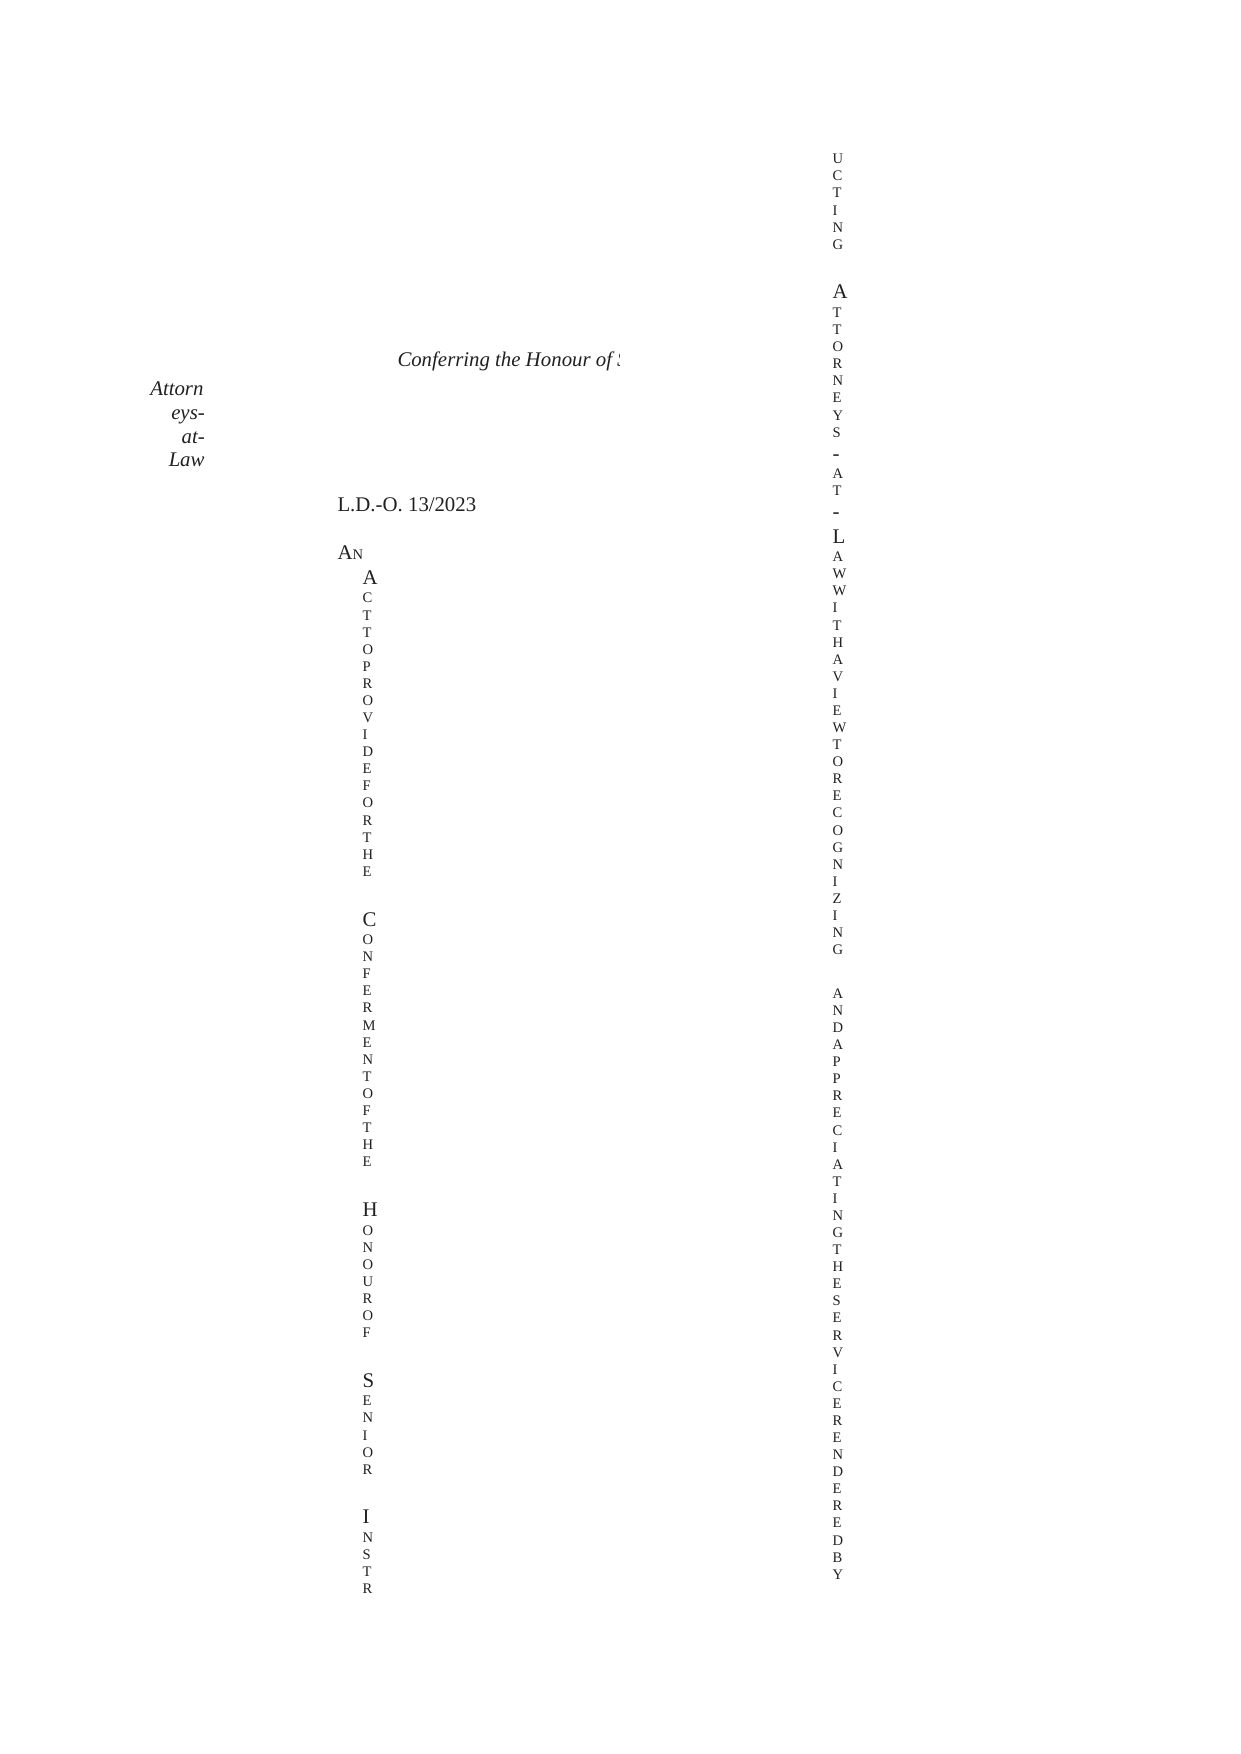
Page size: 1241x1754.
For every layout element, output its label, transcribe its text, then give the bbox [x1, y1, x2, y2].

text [337, 540, 368, 1597]
table_header Conferring the Honour of Senior Instructing [268, 348, 620, 374]
text Attorneys-at-Law [150, 377, 204, 471]
text L.D.-O. 13/2023 [337, 493, 620, 516]
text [807, 150, 838, 1582]
